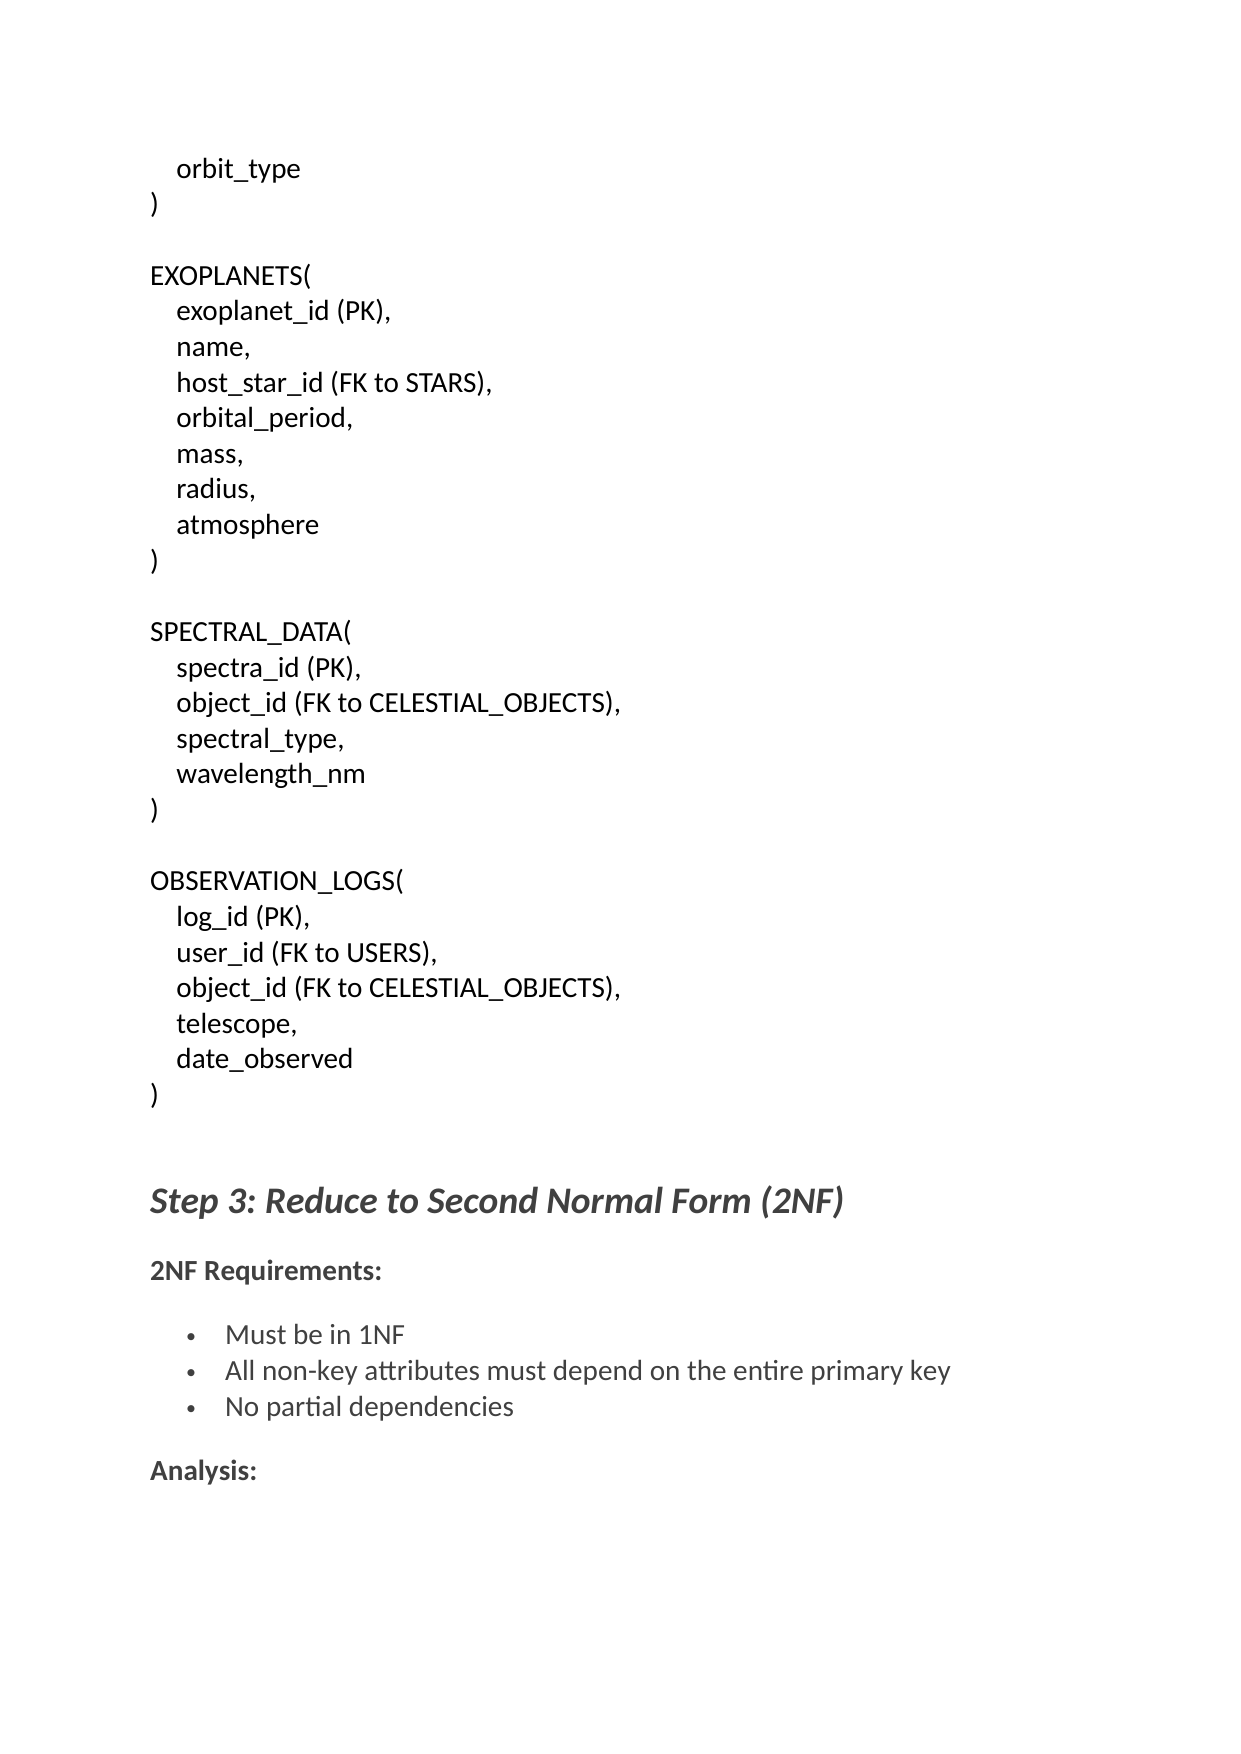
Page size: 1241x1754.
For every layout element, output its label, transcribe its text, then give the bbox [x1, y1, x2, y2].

text object_id (FK to CELESTIAL_OBJECTS), [150, 684, 1090, 720]
text ) [150, 791, 1090, 827]
text host_star_id (FK to STARS), [150, 364, 1090, 399]
text Analysis: [150, 1452, 1090, 1488]
text atmosphere [150, 506, 1090, 542]
text exoplanet_id (PK), [150, 292, 1090, 328]
text log_id (PK), [150, 898, 1090, 934]
text date_observed [150, 1041, 1090, 1076]
text spectral_type, [150, 720, 1090, 756]
text orbital_period, [150, 399, 1090, 435]
text EXOPLANETS( [150, 257, 1090, 292]
list All non-key attributes must depend on the entire primary key [187, 1352, 1090, 1388]
list No partial dependencies [187, 1388, 1090, 1423]
text Step 3: Reduce to Second Normal Form (2NF) [150, 1177, 1090, 1222]
text spectra_id (PK), [150, 649, 1090, 684]
text wavelength_nm [150, 756, 1090, 791]
text SPECTRAL_DATA( [150, 613, 1090, 649]
text OBSERVATION_LOGS( [150, 862, 1090, 898]
text object_id (FK to CELESTIAL_OBJECTS), [150, 969, 1090, 1005]
text radius, [150, 471, 1090, 506]
text name, [150, 328, 1090, 364]
text ) [150, 542, 1090, 577]
text ) [150, 186, 1090, 221]
text user_id (FK to USERS), [150, 934, 1090, 969]
text telescope, [150, 1005, 1090, 1041]
list Must be in 1NF [187, 1316, 1090, 1352]
text ) [150, 1076, 1090, 1112]
text 2NF Requirements: [150, 1252, 1090, 1287]
text mass, [150, 435, 1090, 471]
text orbit_type [150, 150, 1090, 186]
